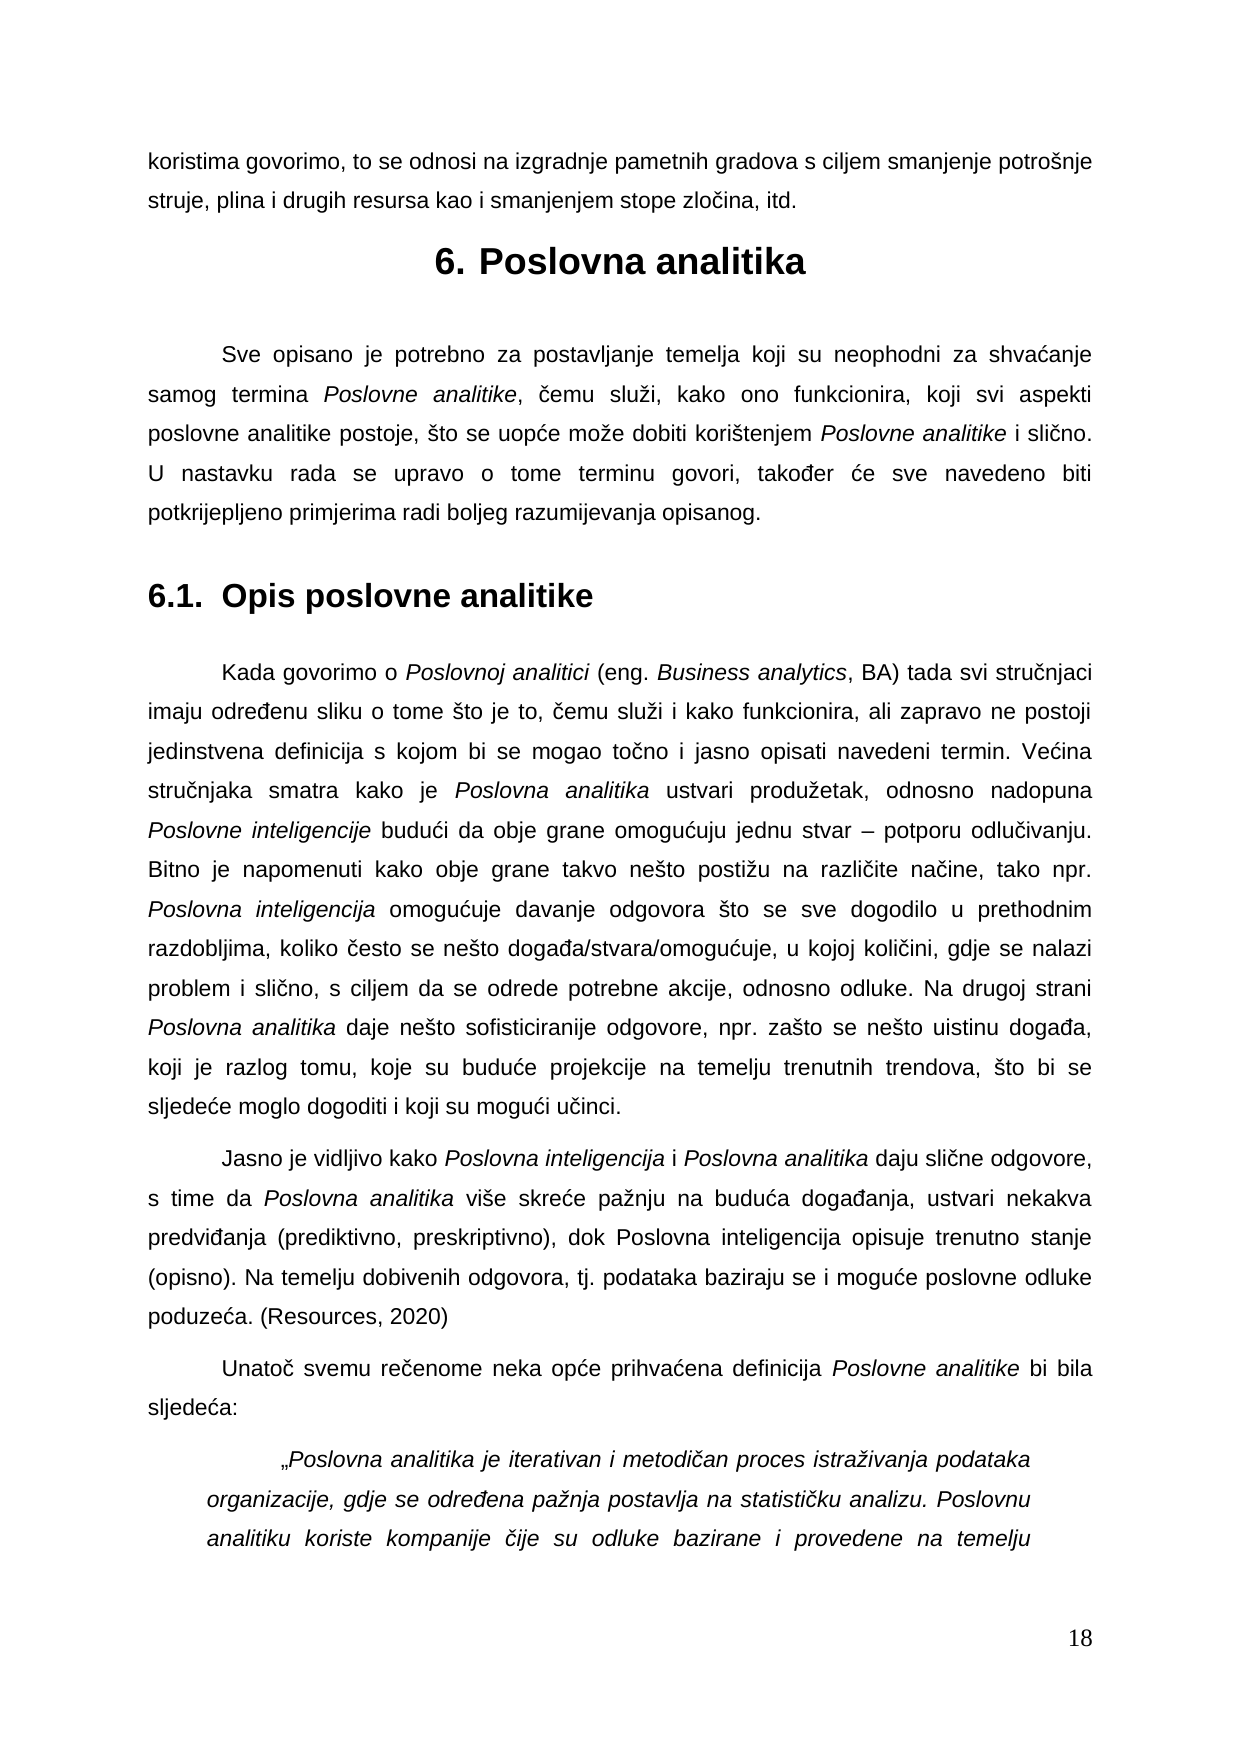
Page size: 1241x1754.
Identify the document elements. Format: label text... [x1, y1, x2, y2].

text Sve opisano je potrebno za postavljanje temelja koji su neophodni za shvaćanje samog termina Poslovne analitike, čemu služi, kako ono funkcionira, koji svi aspekti poslovne analitike postoje, što se uopće može dobiti korištenjem Poslovne analitike i slično. U nastavku rada se upravo o tome terminu govori, također će sve navedeno biti potkrijepljeno primjerima radi boljeg razumijevanja opisanog. [148, 341, 1093, 526]
text Unatoč svemu rečenome neka opće prihvaćena definicija Poslovne analitike bi bila sljedeća: [148, 1355, 1093, 1421]
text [207, 1446, 1033, 1552]
text Poslovna analitika [148, 239, 1093, 282]
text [148, 148, 1093, 213]
text Jasno je vidljivo kako Poslovna inteligencija i Poslovna analitika daju slične odgovore, s time da Poslovna analitika više skreće pažnju na buduća događanja, ustvari nekakva predviđanja (prediktivno, preskriptivno), dok Poslovna inteligencija opisuje trenutno stanje (opisno). Na temelju dobivenih odgovora, tj. podataka baziraju se i moguće poslovne odluke poduzeća. [148, 1145, 1093, 1329]
text Kada govorimo o Poslovnoj analitici (eng. Business analytics, BA) tada svi stručnjaci imaju određenu sliku o tome što je to, čemu služi i kako funkcionira, ali zapravo ne postoji jedinstvena definicija s kojom bi se mogao točno i jasno opisati navedeni termin. Većina stručnjaka smatra kako je Poslovna analitika ustvari produžetak, odnosno nadopuna Poslovne inteligencije budući da obje grane omogućuju jednu stvar – potporu odlučivanju. Bitno je napomenuti kako obje grane takvo nešto postižu na različite načine, tako npr. Poslovna inteligencija omogućuje davanje odgovora što se sve dogodilo u prethodnim razdobljima, koliko često se nešto događa/stvara/omogućuje, u kojoj količini, gdje se nalazi problem i slično, s ciljem da se odrede potrebne akcije, odnosno odluke. Na drugoj strani Poslovna analitika daje nešto sofisticiranije odgovore, npr. zašto se nešto uistinu događa, koji je razlog tomu, koje su buduće projekcije na temelju trenutnih trendova, što bi se sljedeće moglo dogoditi i koji su mogući učinci. [148, 659, 1093, 1119]
text Opis poslovne analitike [148, 576, 1093, 614]
